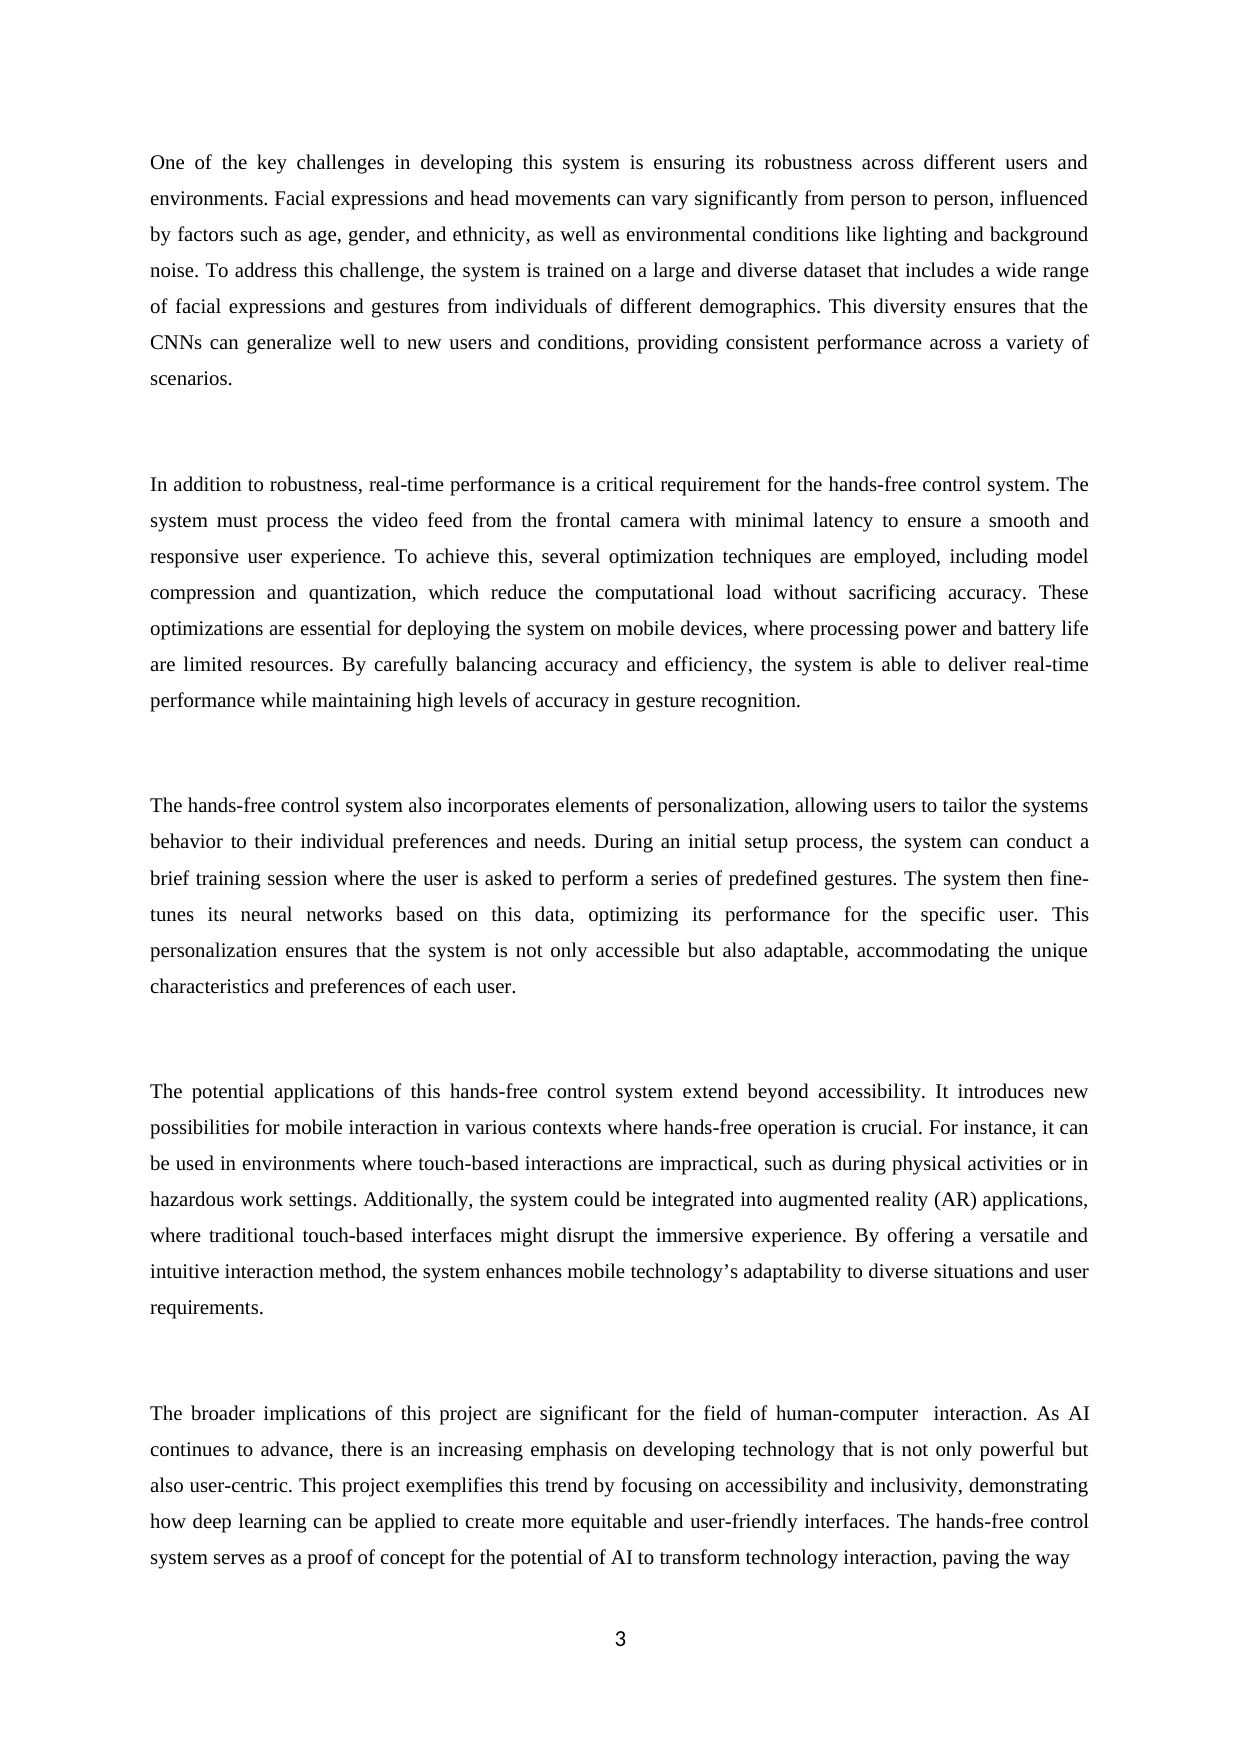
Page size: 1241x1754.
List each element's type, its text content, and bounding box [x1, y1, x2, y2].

text The broader implications of this project are significant for the field of human-computer interaction. As AI continues to advance, there is an increasing emphasis on developing technology that is not only powerful but also user-centric. This project exemplifies this trend by focusing on accessibility and inclusivity, demonstrating how deep learning can be applied to create more equitable and user-friendly interfaces. The hands-free control system serves as a proof of concept for the potential of AI to transform technology interaction, paving the way [150, 1401, 1090, 1569]
text One of the key challenges in developing this system is ensuring its robustness across different users and environments. Facial expressions and head movements can vary significantly from person to person, influenced by factors such as age, gender, and ethnicity, as well as environmental conditions like lighting and background noise. To address this challenge, the system is trained on a large and diverse dataset that includes a wide range of facial expressions and gestures from individuals of different demographics. This diversity ensures that the CNNs can generalize well to new users and conditions, providing consistent performance across a variety of scenarios. [150, 150, 1090, 390]
text The hands-free control system also incorporates elements of personalization, allowing users to tailor the systems behavior to their individual preferences and needs. During an initial setup process, the system can conduct a brief training session where the user is asked to perform a series of predefined gestures. The system then fine- tunes its neural networks based on this data, optimizing its performance for the specific user. This personalization ensures that the system is not only accessible but also adaptable, accommodating the unique characteristics and preferences of each user. [150, 793, 1090, 998]
text The potential applications of this hands-free control system extend beyond accessibility. It introduces new possibilities for mobile interaction in various contexts where hands-free operation is crucial. For instance, it can be used in environments where touch-based interactions are impractical, such as during physical activities or in hazardous work settings. Additionally, the system could be integrated into augmented reality (AR) applications, where traditional touch-based interfaces might disrupt the immersive experience. By offering a versatile and intuitive interaction method, the system enhances mobile technology’s adaptability to diverse situations and user requirements. [150, 1079, 1090, 1319]
text In addition to robustness, real-time performance is a critical requirement for the hands-free control system. The system must process the video feed from the frontal camera with minimal latency to ensure a smooth and responsive user experience. To achieve this, several optimization techniques are employed, including model compression and quantization, which reduce the computational load without sacrificing accuracy. These optimizations are essential for deploying the system on mobile devices, where processing power and battery life are limited resources. By carefully balancing accuracy and efficiency, the system is able to deliver real-time performance while maintaining high levels of accuracy in gesture recognition. [150, 472, 1090, 712]
